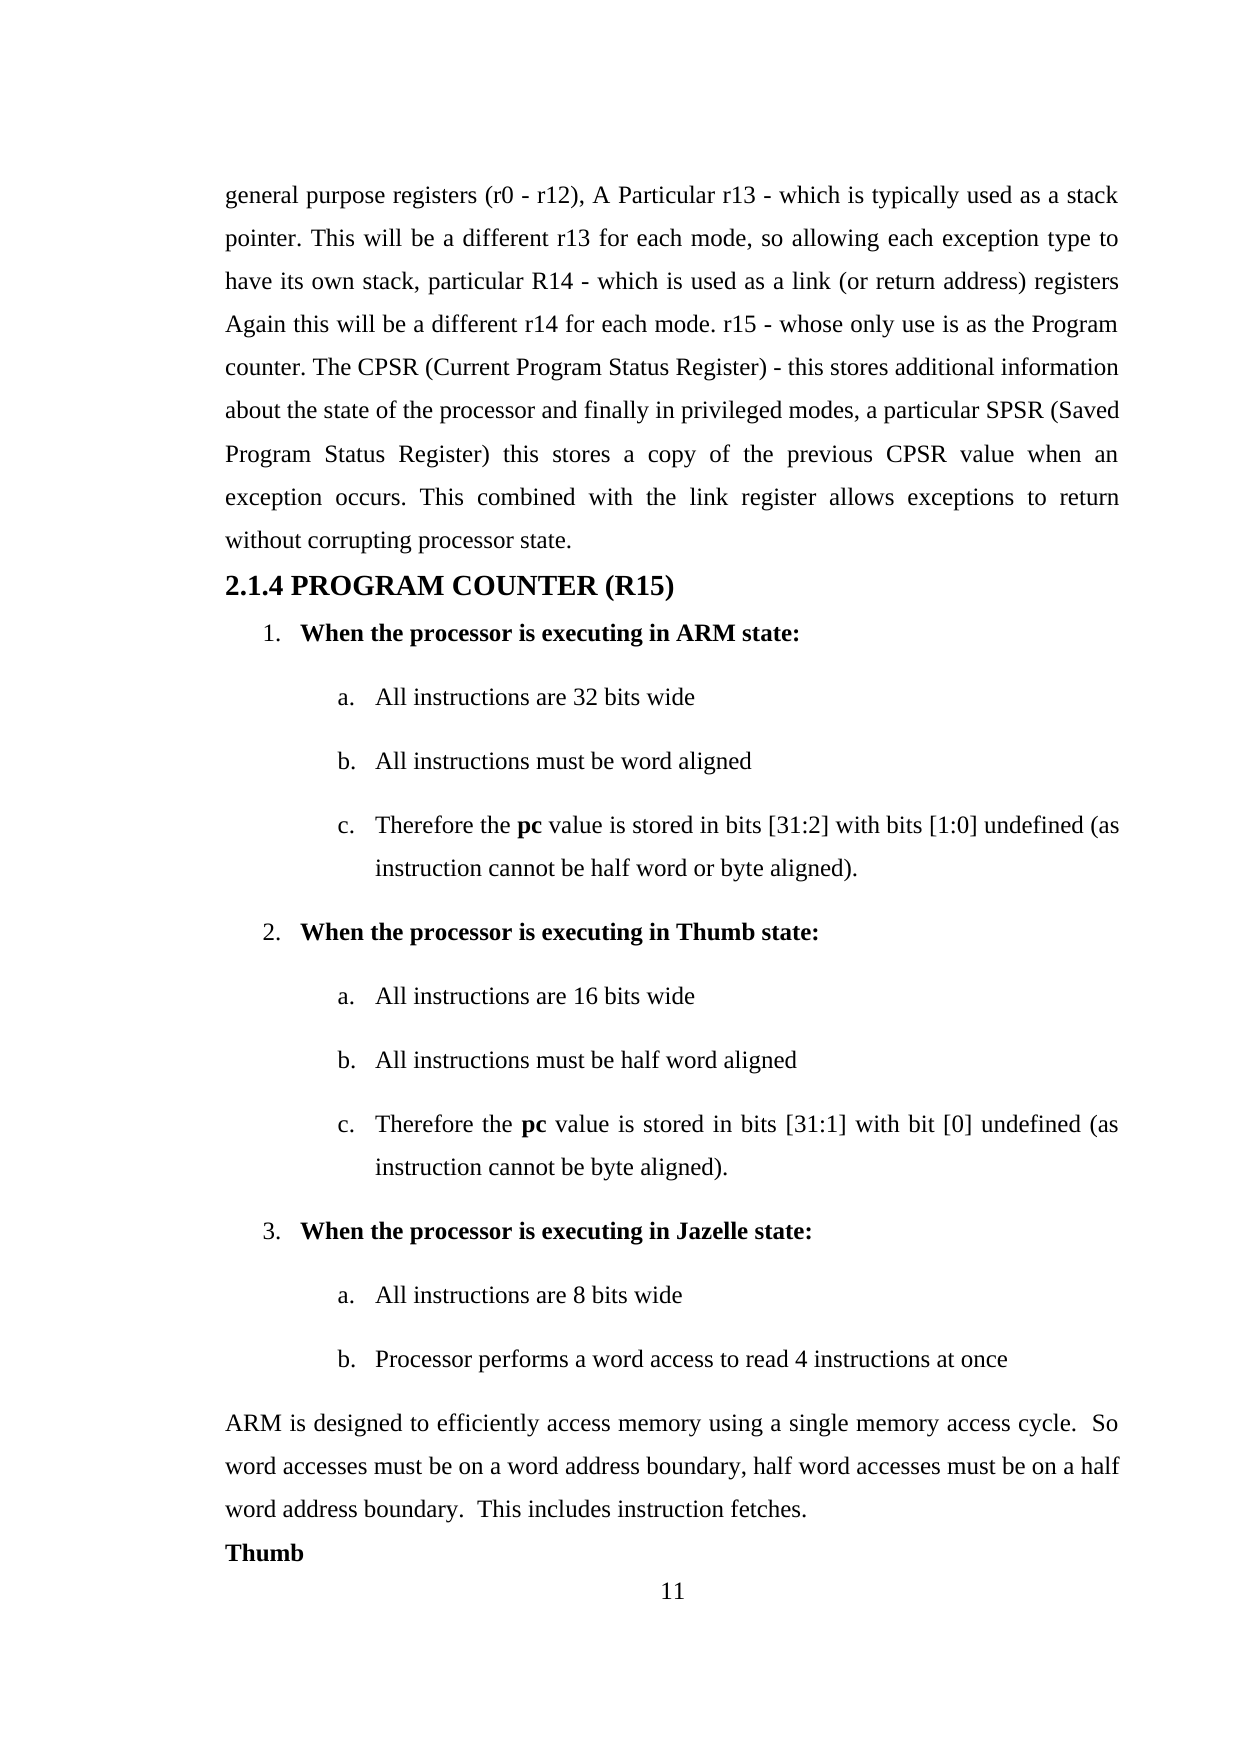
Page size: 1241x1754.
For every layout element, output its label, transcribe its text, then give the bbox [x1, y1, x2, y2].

text ARM is designed to efficiently access memory using a single memory access cycle. So word accesses must be on a word address boundary, half word accesses must be on a half word address boundary. This includes instruction fetches. [225, 1408, 1120, 1523]
list All instructions must be half word aligned [337, 1045, 1120, 1074]
list All instructions are 16 bits wide [337, 981, 1120, 1010]
list When the processor is executing in ARM state: [262, 618, 1120, 647]
list All instructions are 32 bits wide [337, 682, 1120, 711]
list Therefore the pc value is stored in bits [31:1] with bit [0] undefined (as instruction cannot be byte aligned). [337, 1109, 1120, 1181]
text Thumb [225, 1538, 1120, 1566]
list All instructions are 8 bits wide [337, 1280, 1120, 1309]
list All instructions must be word aligned [337, 746, 1120, 775]
list When the processor is executing in Jazelle state: [262, 1216, 1120, 1245]
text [225, 180, 1120, 554]
list When the processor is executing in Thumb state: [262, 917, 1120, 946]
list Therefore the pc value is stored in bits [31:2] with bits [1:0] undefined (as instruction cannot be half word or byte aligned). [337, 810, 1120, 882]
text 2.1.4 PROGRAM COUNTER (R15) [225, 568, 1120, 602]
list Processor performs a word access to read 4 instructions at once [337, 1344, 1120, 1373]
